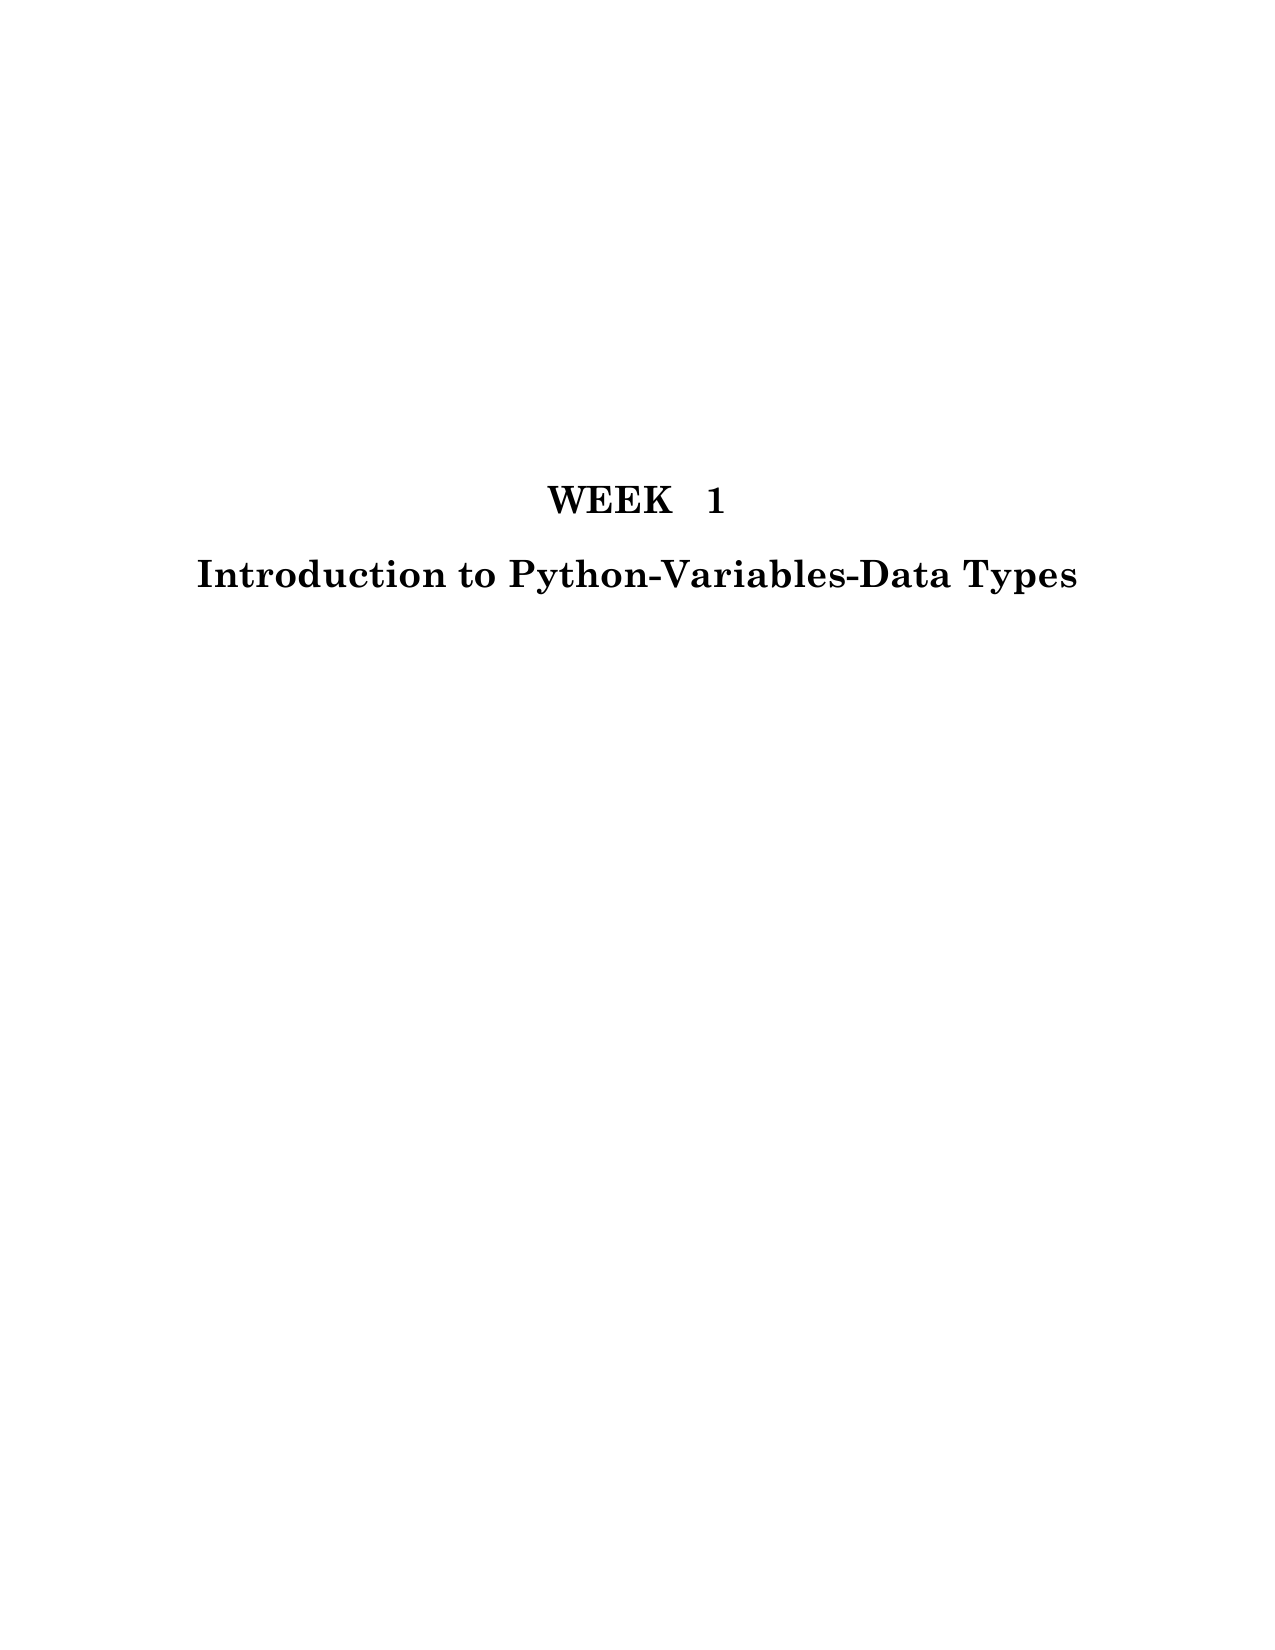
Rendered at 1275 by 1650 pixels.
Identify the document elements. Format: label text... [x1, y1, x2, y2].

text WEEK 1 [150, 476, 1125, 521]
text Introduction to Python-Variables-Data Types [150, 551, 1125, 596]
